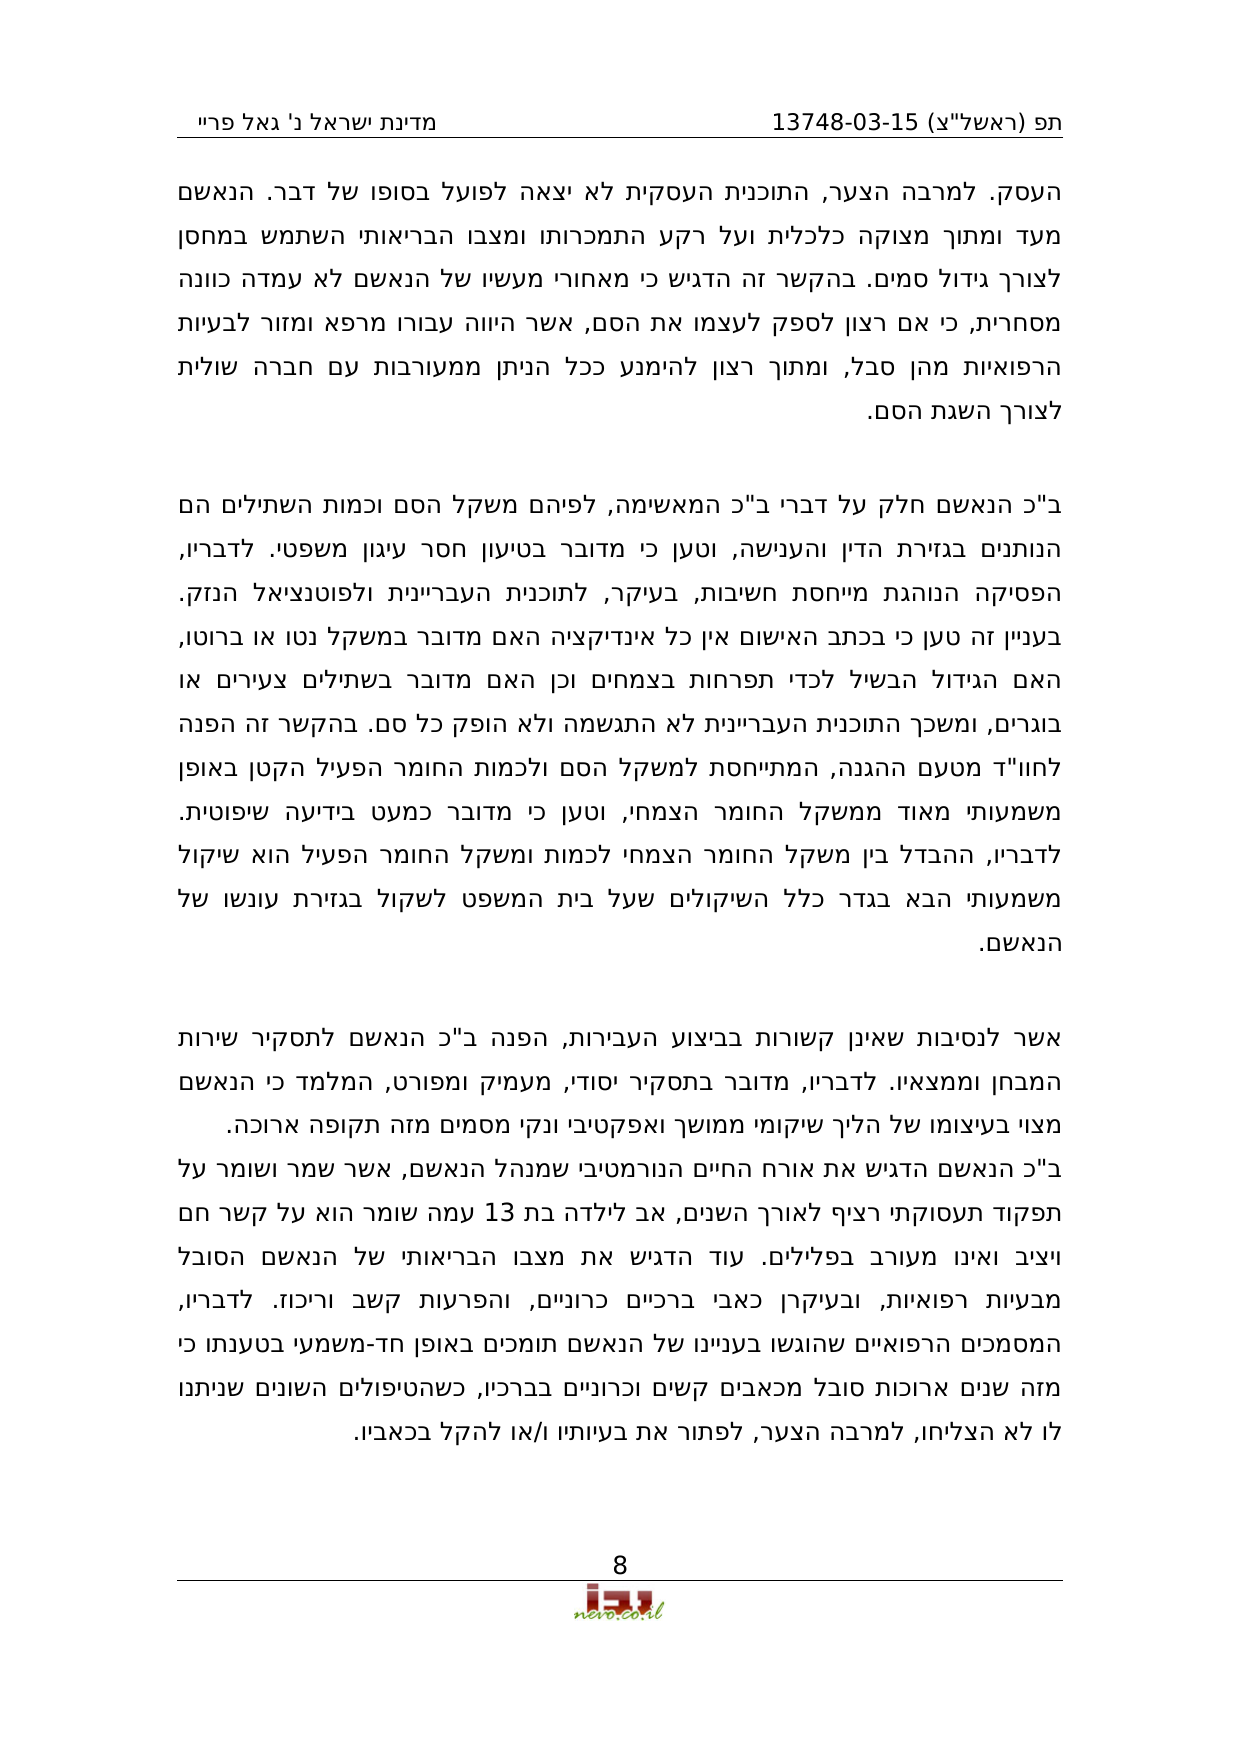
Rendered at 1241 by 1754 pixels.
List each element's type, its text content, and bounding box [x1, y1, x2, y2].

text ב"כ הנאשם הדגיש את אורח החיים הנורמטיבי שמנהל הנאשם, אשר שמר ושומר על תפקוד תעסוקתי רציף לאורך השנים, אב לילדה בת 13 עמה שומר הוא על קשר חם ויציב ואינו מעורב בפלילים. עוד הדגיש את מצבו הבריאותי של הנאשם הסובל מבעיות רפואיות, ובעיקרן כאבי ברכיים כרוניים, והפרעות קשב וריכוז. לדבריו, המסמכים הרפואיים שהוגשו בעניינו של הנאשם תומכים באופן חד-משמעי בטענתו כי מזה שנים ארוכות סובל מכאבים קשים וכרוניים בברכיו, כשהטיפולים השונים שניתנו לו לא הצליחו, למרבה הצער, לפתור את בעיותיו ו/או להקל בכאביו. [177, 1154, 1063, 1446]
text ב"כ הנאשם חלק על דברי ב"כ המאשימה, לפיהם משקל הסם וכמות השתילים הם הנותנים בגזירת הדין והענישה, וטען כי מדובר בטיעון חסר עיגון משפטי. לדבריו, הפסיקה הנוהגת מייחסת חשיבות, בעיקר, לתוכנית העבריינית ולפוטנציאל הנזק. בעניין זה טען כי בכתב האישום אין כל אינדיקציה האם מדובר במשקל נטו או ברוטו, האם הגידול הבשיל לכדי תפרחות בצמחים וכן האם מדובר בשתילים צעירים או בוגרים, ומשכך התוכנית העבריינית לא התגשמה ולא הופק כל סם. בהקשר זה הפנה לחוו"ד מטעם ההגנה, המתייחסת למשקל הסם ולכמות החומר הפעיל הקטן באופן משמעותי מאוד ממשקל החומר הצמחי, וטען כי מדובר כמעט בידיעה שיפוטית. לדבריו, ההבדל בין משקל החומר הצמחי לכמות ומשקל החומר הפעיל הוא שיקול משמעותי הבא בגדר כלל השיקולים שעל בית המשפט לשקול בגזירת עונשו של הנאשם. [177, 491, 1063, 957]
text אשר לנסיבות שאינן קשורות בביצוע העבירות, הפנה ב"כ הנאשם לתסקיר שירות המבחן וממצאיו. לדבריו, מדובר בתסקיר יסודי, מעמיק ומפורט, המלמד כי הנאשם מצוי בעיצומו של הליך שיקומי ממושך ואפקטיבי ונקי מסמים מזה תקופה ארוכה. [177, 1023, 1063, 1140]
picture [574, 1583, 666, 1621]
